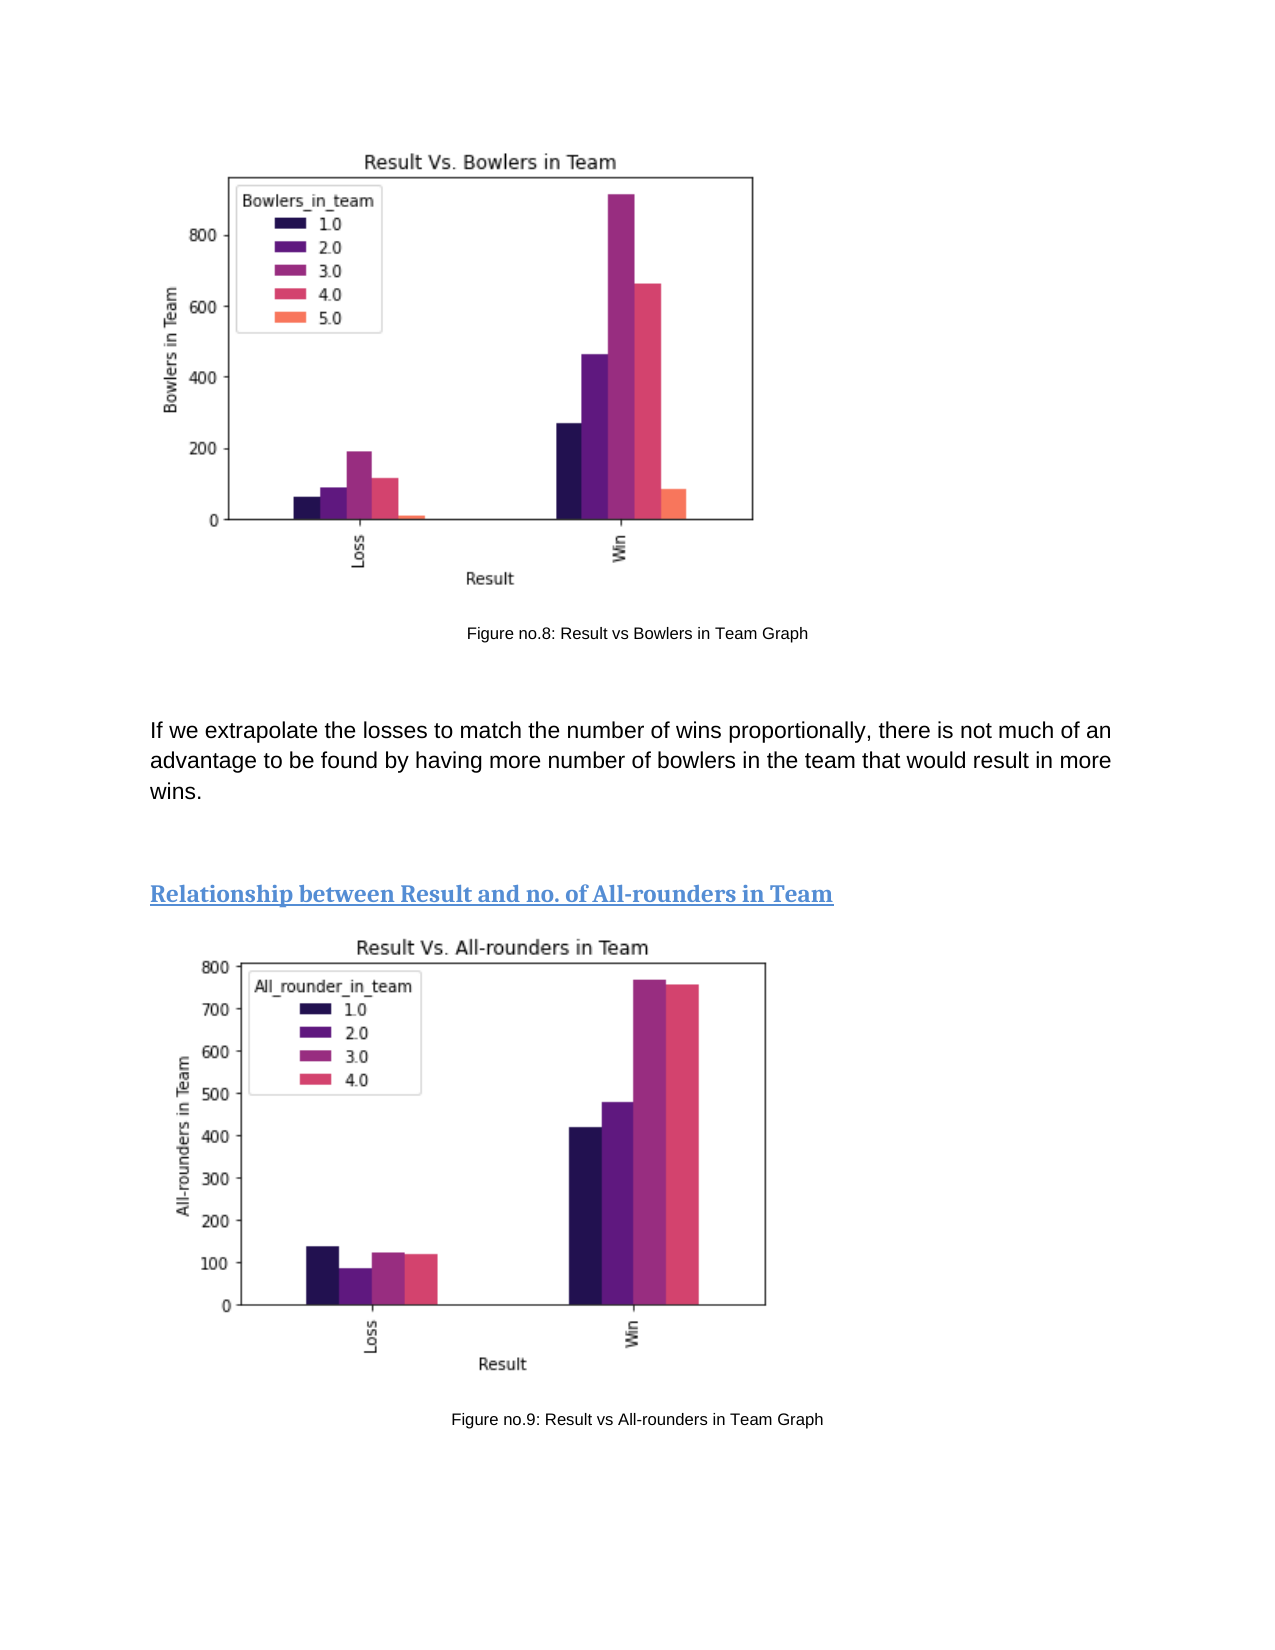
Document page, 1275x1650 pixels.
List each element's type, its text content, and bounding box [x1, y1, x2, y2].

picture [150, 933, 818, 1386]
text Relationship between Result and no. of All-rounders in Team [150, 880, 1125, 908]
text Figure no.8: Result vs Bowlers in Team Graph [150, 623, 1125, 643]
text Figure no.9: Result vs All-rounders in Team Graph [150, 1410, 1125, 1429]
picture [150, 150, 799, 599]
text If we extrapolate the losses to match the number of wins proportionally, there is not much of an advantage to be found by having more number of bowlers in the team that would result in more wins. [150, 717, 1125, 804]
